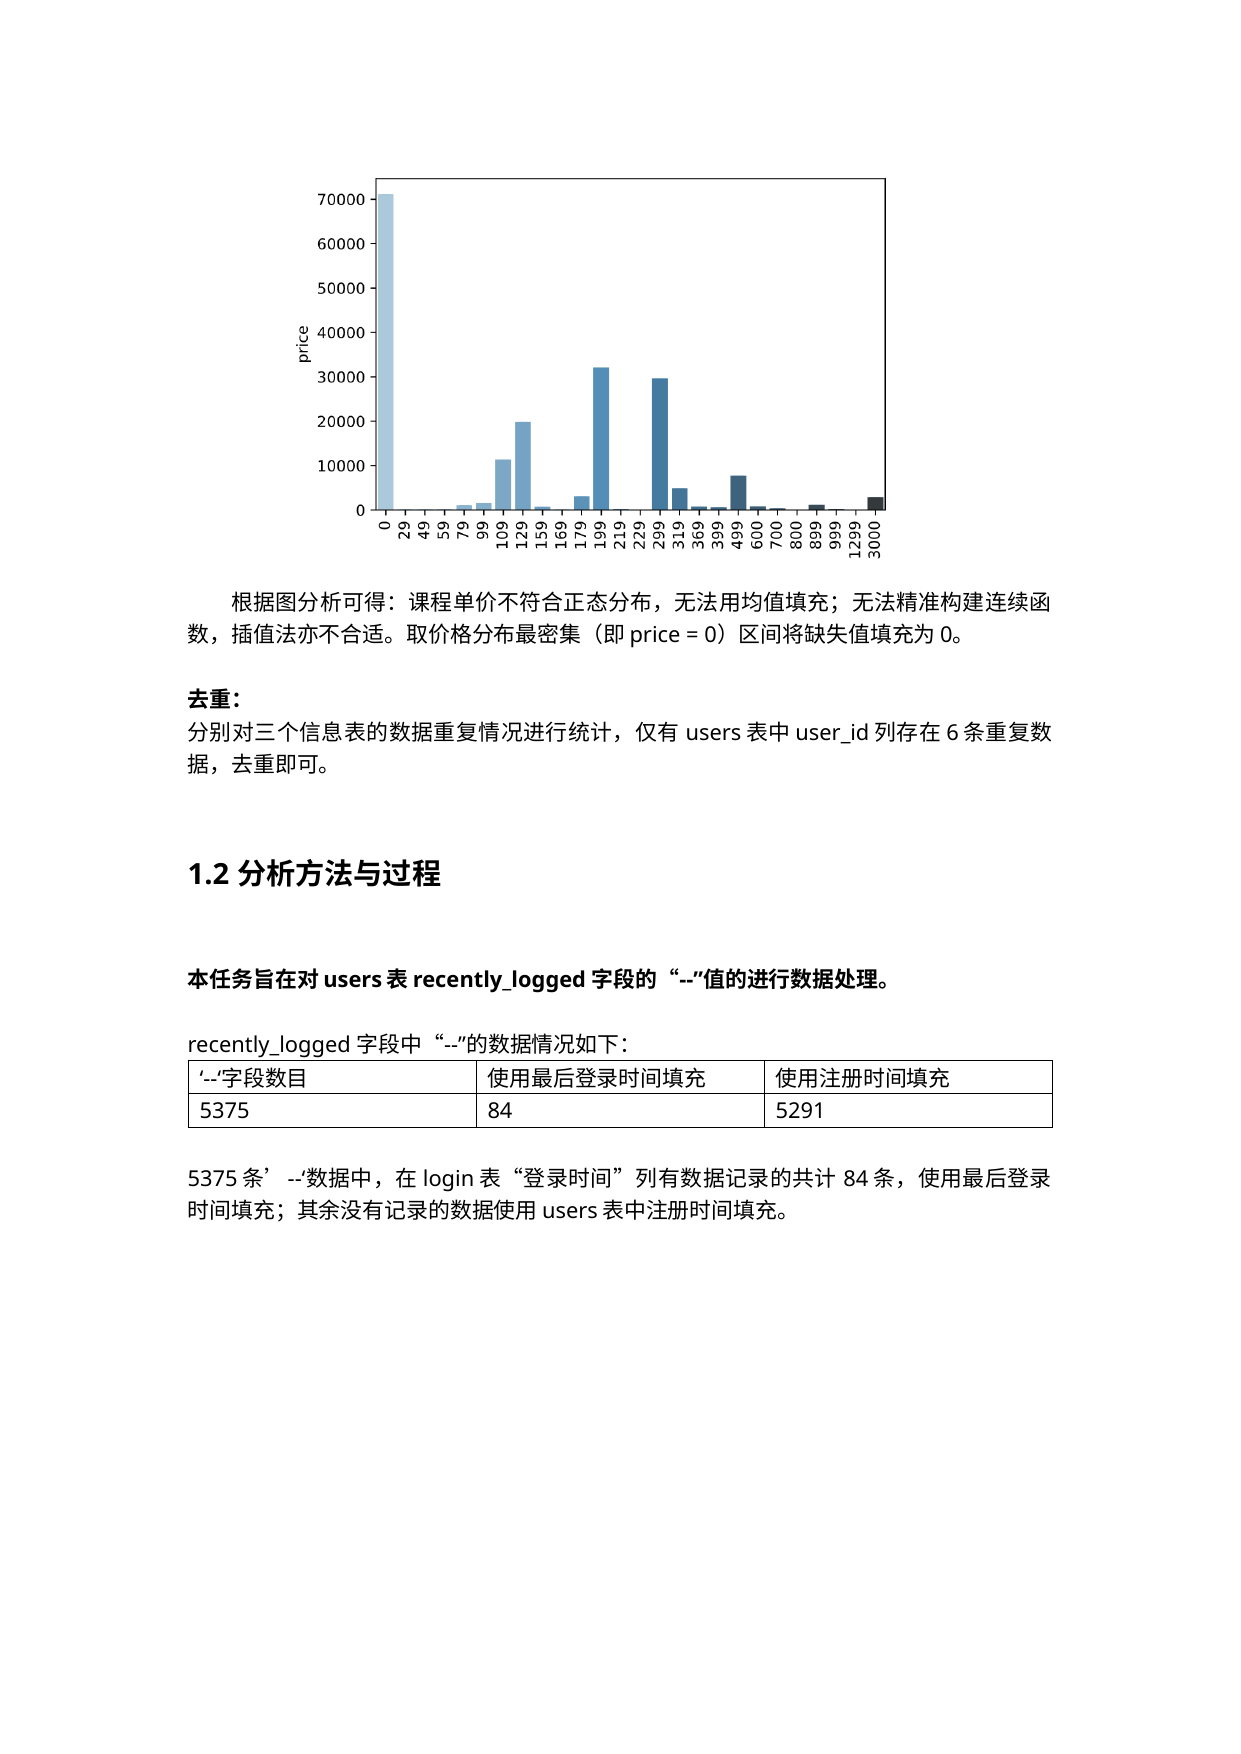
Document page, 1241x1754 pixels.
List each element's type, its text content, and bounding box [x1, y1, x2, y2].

table_header ‘--‘字段数目 [189, 1061, 476, 1093]
text 5375条’--‘数据中，在login表“登录时间”列有数据记录的共计84条，使用最后登录时间填充；其余没有记录的数据使用users表中注册时间填充。 [187, 1160, 1053, 1225]
picture [296, 162, 944, 581]
table_cell 5375 [189, 1094, 476, 1127]
text 分别对三个信息表的数据重复情况进行统计，仅有users表中user_id列存在6条重复数据，去重即可。 [187, 714, 1053, 779]
text 根据图分析可得：课程单价不符合正态分布，无法用均值填充；无法精准构建连续函数，插值法亦不合适。取价格分布最密集（即price = 0）区间将缺失值填充为0。 [187, 584, 1053, 649]
table_cell 84 [477, 1094, 764, 1127]
table_header 使用注册时间填充 [765, 1061, 1052, 1093]
subtitle 1.2 分析方法与过程 [187, 839, 1053, 904]
text 去重： [187, 682, 1053, 714]
table_cell 5291 [765, 1094, 1052, 1127]
text 本任务旨在对users表recently_logged 字段的“--”值的进行数据处理。 [187, 962, 1053, 994]
text recently_logged 字段中“--”的数据情况如下： [187, 1027, 1053, 1059]
table_header 使用最后登录时间填充 [477, 1061, 764, 1093]
